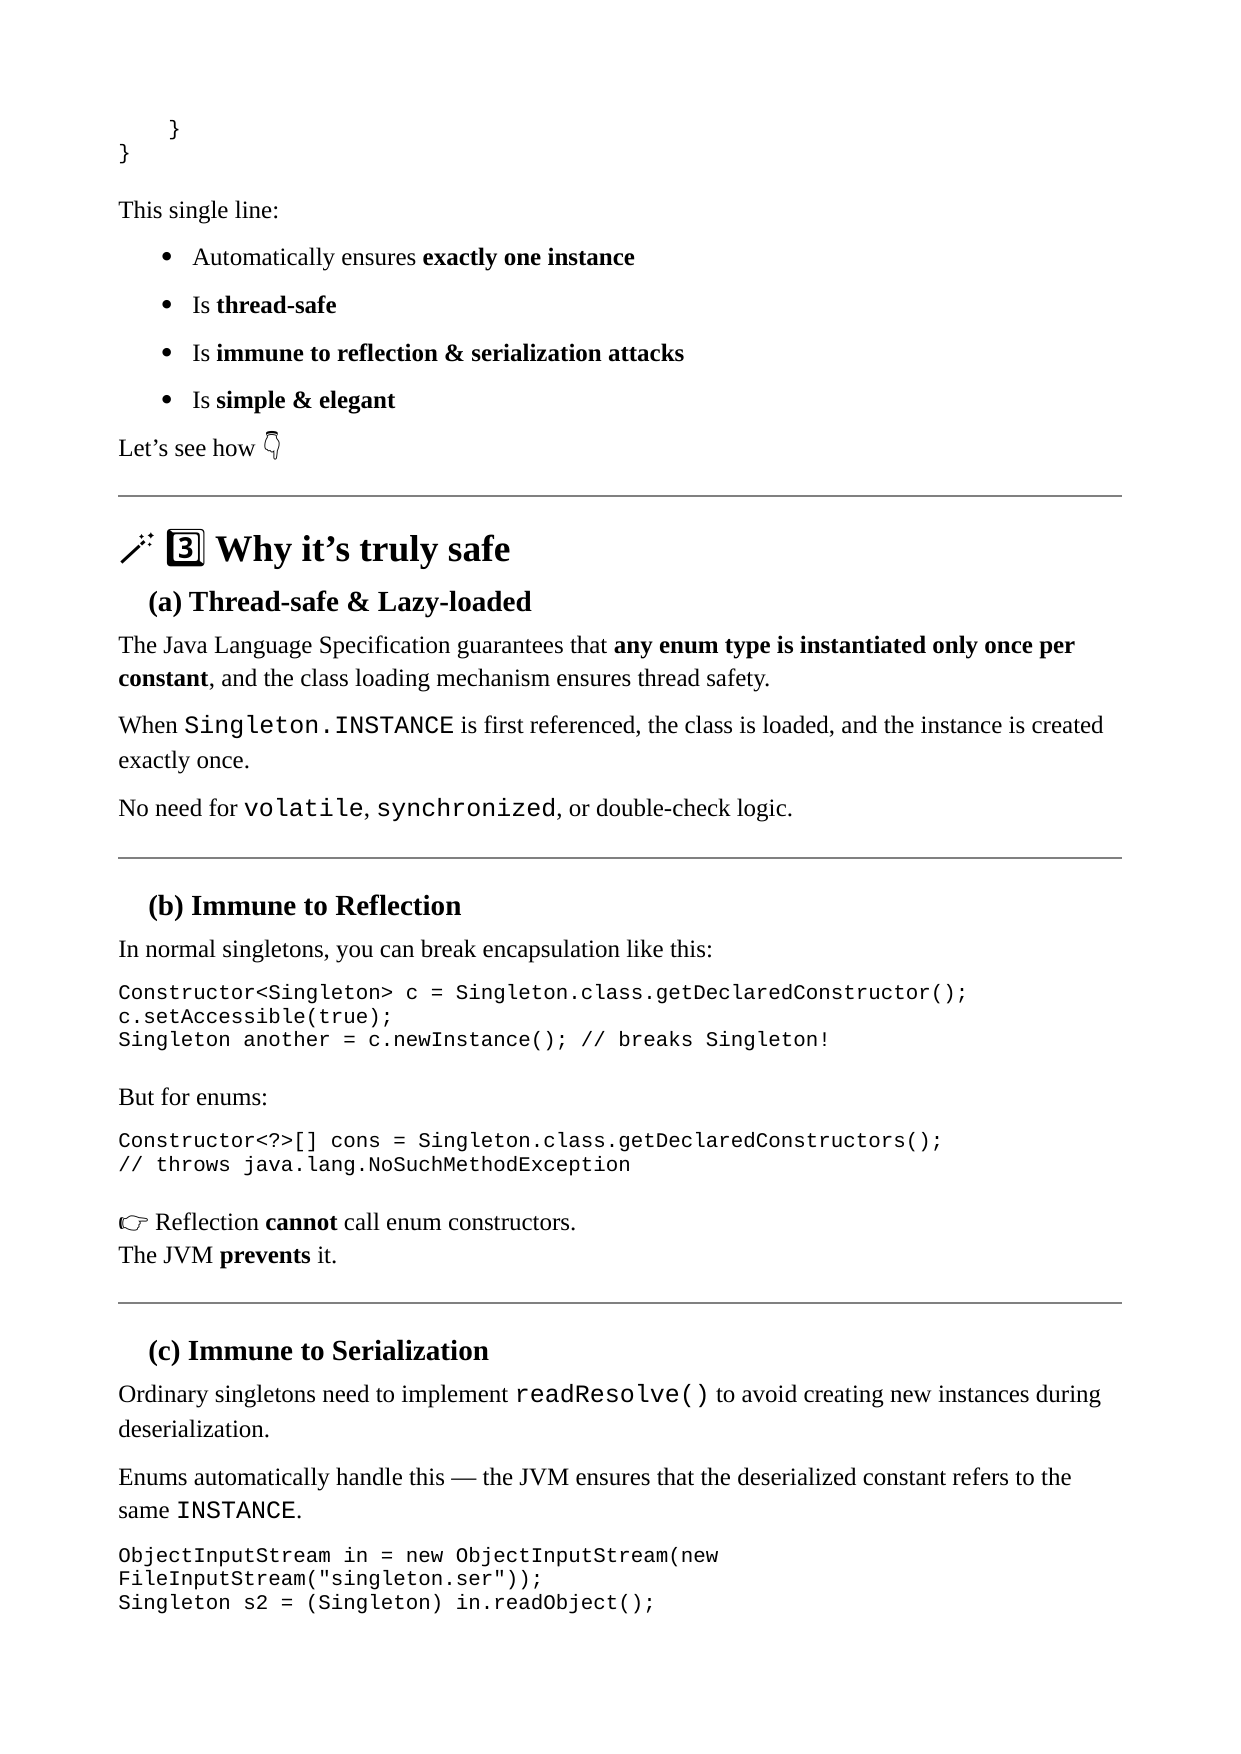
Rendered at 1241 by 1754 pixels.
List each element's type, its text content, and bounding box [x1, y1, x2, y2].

text 👉 Reflection cannot call enum constructors. The JVM prevents it. [118, 1207, 1122, 1269]
text When Singleton.INSTANCE is first referenced, the class is loaded, and the instance is created exactly once. [118, 710, 1122, 774]
subtitle ✅ (a) Thread-safe & Lazy-loaded [118, 584, 1122, 617]
list Is simple & elegant [162, 385, 1122, 414]
text Ordinary singletons need to implement readResolve() to avoid creating new instances during deserialization. [118, 1379, 1122, 1443]
text Let’s see how 👇 [118, 433, 1122, 462]
text But for enums: [118, 1082, 1122, 1111]
text } [118, 142, 1122, 165]
text ObjectInputStream in = new ObjectInputStream(new FileInputStream("singleton.ser")); [118, 1545, 1122, 1592]
text // throws java.lang.NoSuchMethodException [118, 1154, 1122, 1177]
list Automatically ensures exactly one instance [162, 242, 1122, 271]
text In normal singletons, you can break encapsulation like this: [118, 934, 1122, 963]
text Constructor<?>[] cons = Singleton.class.getDeclaredConstructors(); [118, 1130, 1122, 1154]
text No need for volatile, synchronized, or double-check logic. [118, 793, 1122, 824]
subtitle ✅ (b) Immune to Reflection [118, 888, 1122, 922]
text } [118, 118, 1122, 142]
text Enums automatically handle this — the JVM ensures that the deserialized constant refers to the same INSTANCE. [118, 1462, 1122, 1526]
list Is thread-safe [162, 290, 1122, 319]
text c.setAccessible(true); [118, 1006, 1122, 1029]
list Is immune to reflection & serialization attacks [162, 338, 1122, 366]
text This single line: [118, 195, 1122, 224]
text Singleton s2 = (Singleton) in.readObject(); [118, 1592, 1122, 1616]
subtitle 🪄 3️⃣ Why it’s truly safe [118, 526, 1122, 569]
subtitle ✅ (c) Immune to Serialization [118, 1333, 1122, 1366]
text The Java Language Specification guarantees that any enum type is instantiated only once per constant, and the class loading mechanism ensures thread safety. [118, 630, 1122, 691]
text Singleton another = c.newInstance(); // breaks Singleton! [118, 1029, 1122, 1053]
text Constructor<Singleton> c = Singleton.class.getDeclaredConstructor(); [118, 982, 1122, 1006]
